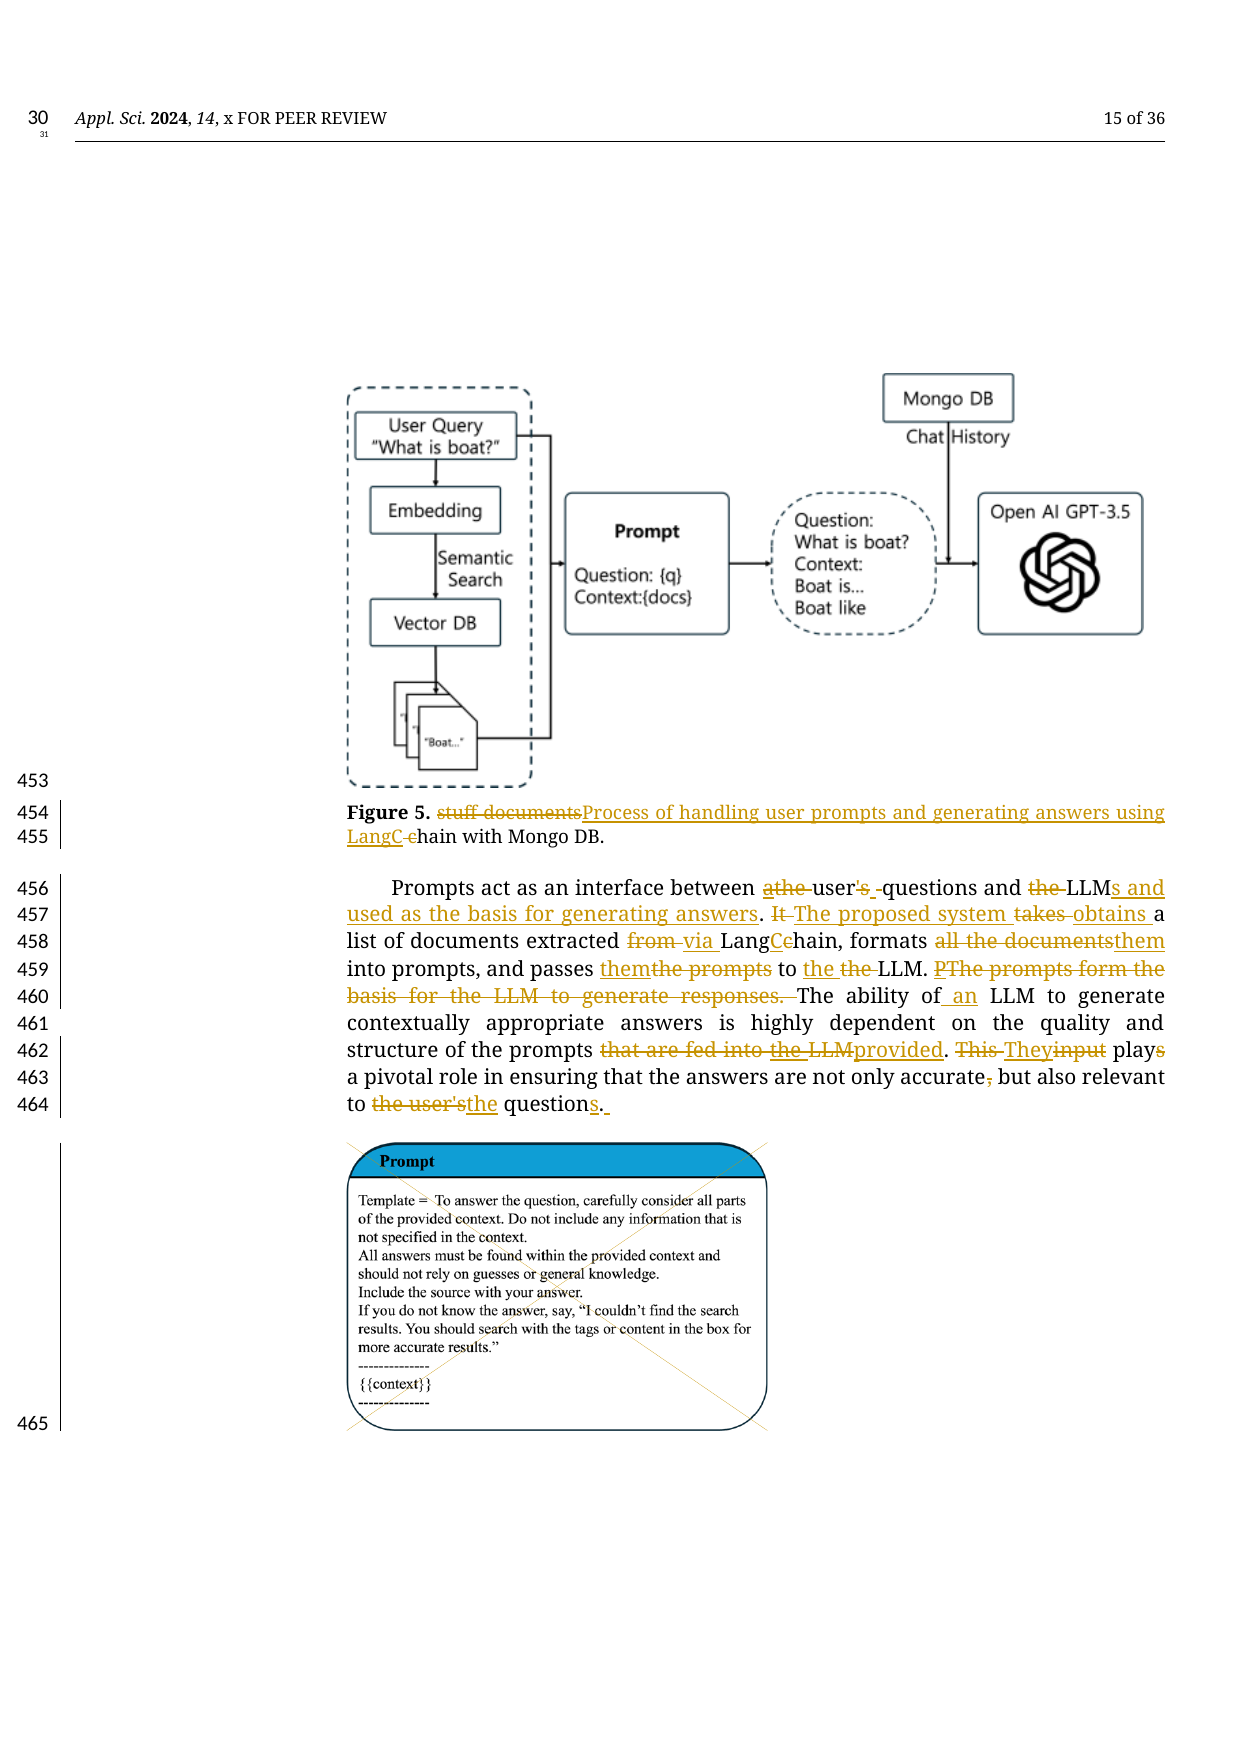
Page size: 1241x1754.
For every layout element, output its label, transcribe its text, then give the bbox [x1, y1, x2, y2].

picture [725, 1142, 766, 1153]
text Figure 5. hain with Mongo DB. [347, 800, 1165, 849]
text Prompts act as an interface between userquestions and LLM. a list of documents extracted Langhain, formats into prompts, and passes to LLM. The ability of LLM to generate contextually appropriate answers is highly dependent on the quality and structure of the prompts . play a pivotal role in ensuring that the answers are not only accurate but also relevant to question. [347, 874, 1165, 1117]
picture [348, 1142, 390, 1154]
picture [346, 1143, 556, 1430]
picture [346, 373, 1144, 788]
picture [401, 1178, 714, 1285]
picture [348, 1288, 766, 1431]
picture [559, 1143, 768, 1430]
